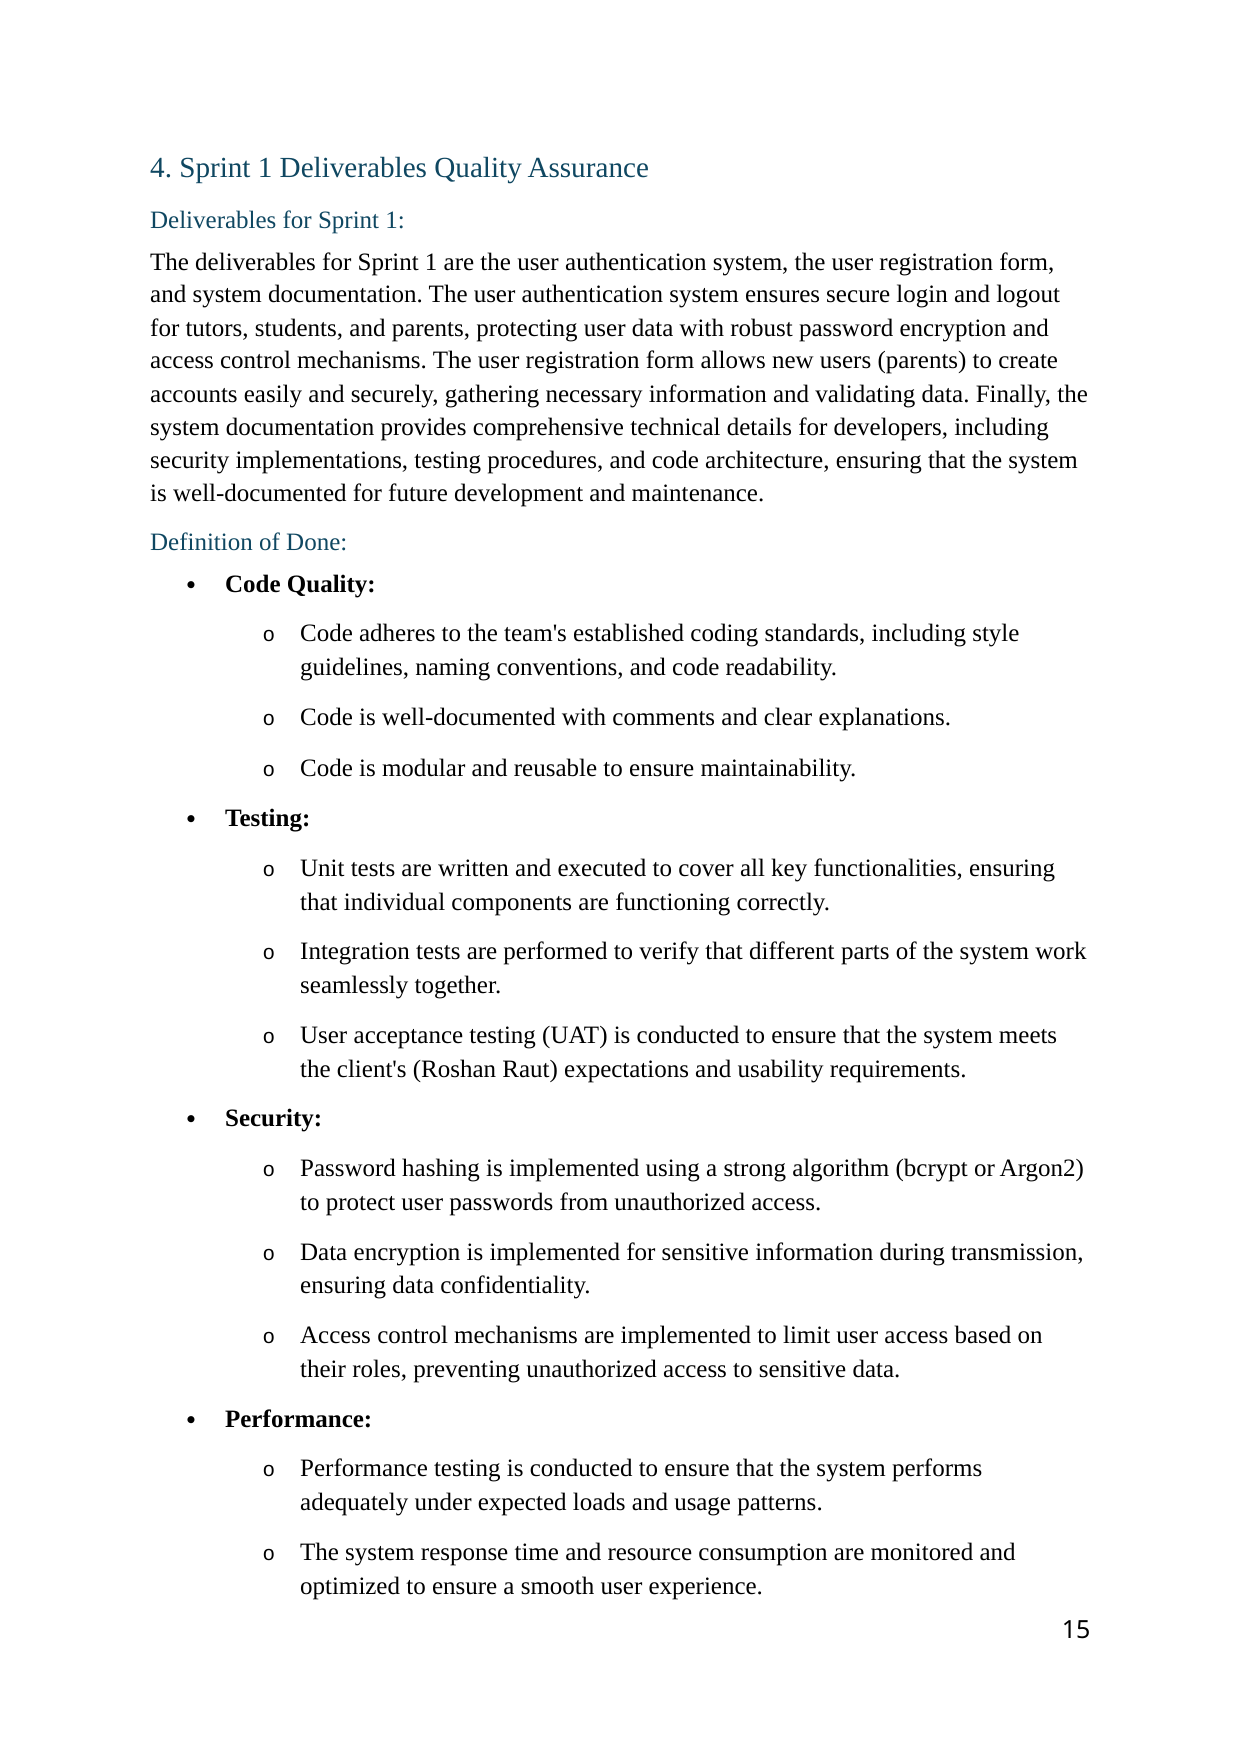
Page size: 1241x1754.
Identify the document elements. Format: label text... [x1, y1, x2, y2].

list Code is modular and reusable to ensure maintainability. [262, 753, 1090, 782]
list User acceptance testing (UAT) is conducted to ensure that the system meets the client's (Roshan Raut) expectations and usability requirements. [262, 1020, 1090, 1083]
list Testing: [187, 803, 1090, 832]
list Integration tests are performed to verify that different parts of the system work seamlessly together. [262, 936, 1090, 999]
list Unit tests are written and executed to cover all key functionalities, ensuring that individual components are functioning correctly. [262, 853, 1090, 916]
list Performance testing is conducted to ensure that the system performs adequately under expected loads and usage patterns. [262, 1453, 1090, 1516]
subtitle Definition of Done: [150, 527, 1090, 556]
list Password hashing is implemented using a strong algorithm (bcrypt or Argon2) to protect user passwords from unauthorized access. [262, 1153, 1090, 1216]
list Code Quality: [187, 569, 1090, 597]
list Code is well-documented with comments and clear explanations. [262, 702, 1090, 732]
text The deliverables for Sprint 1 are the user authentication system, the user registration form, and system documentation. The user authentication system ensures secure login and logout for tutors, students, and parents, protecting user data with robust password encryption and access control mechanisms. The user registration form allows new users (parents) to create accounts easily and securely, gathering necessary information and validating data. Finally, the system documentation provides comprehensive technical details for developers, including security implementations, testing procedures, and code architecture, ensuring that the system is well-documented for future development and maintenance. [150, 247, 1090, 506]
list The system response time and resource consumption are monitored and optimized to ensure a smooth user experience. [262, 1537, 1090, 1600]
list Data encryption is implemented for sensitive information during transmission, ensuring data confidentiality. [262, 1237, 1090, 1299]
list Access control mechanisms are implemented to limit user access based on their roles, preventing unauthorized access to sensitive data. [262, 1320, 1090, 1383]
subtitle Deliverables for Sprint 1: [150, 205, 1090, 234]
list Code adheres to the team's established coding standards, including style guidelines, naming conventions, and code readability. [262, 618, 1090, 681]
list Security: [187, 1103, 1090, 1132]
subtitle 4. Sprint 1 Deliverables Quality Assurance [150, 150, 1090, 183]
list Performance: [187, 1404, 1090, 1433]
